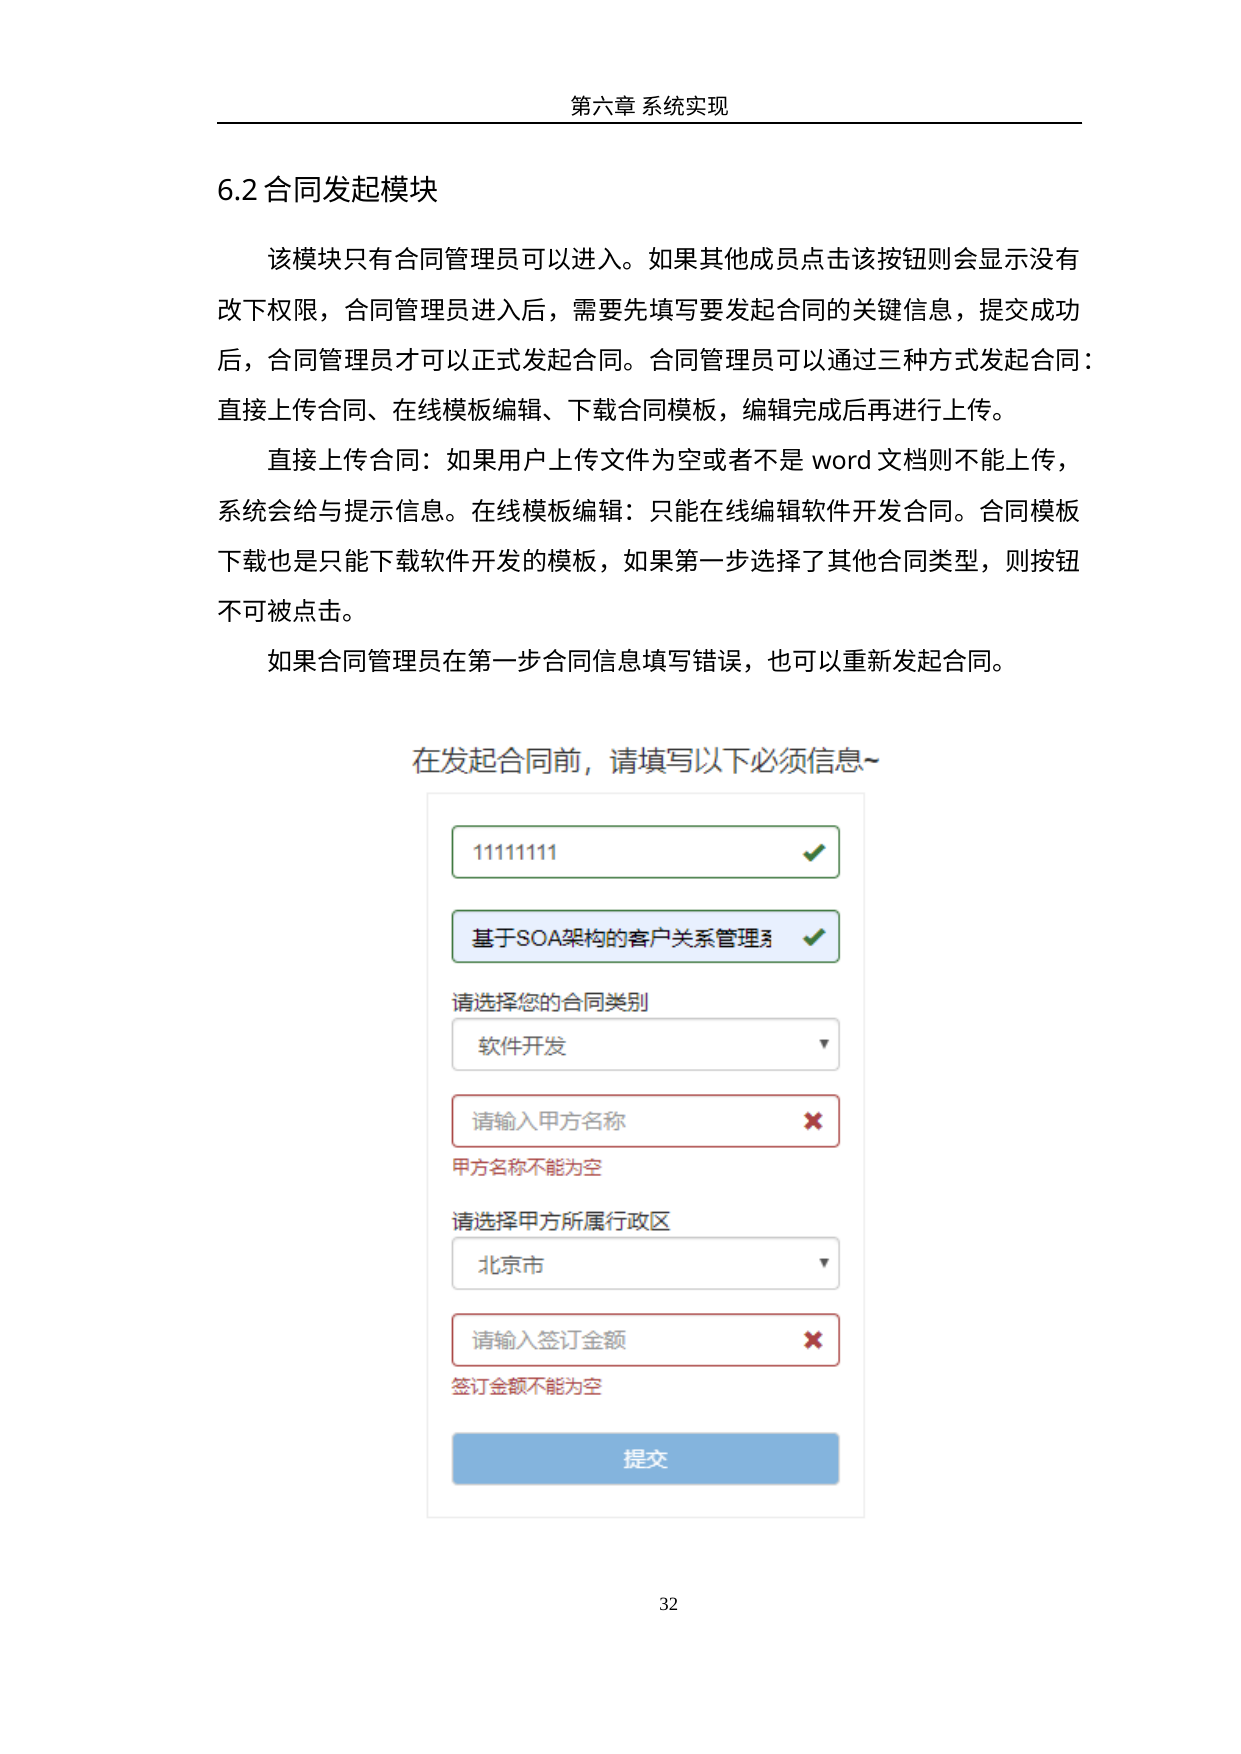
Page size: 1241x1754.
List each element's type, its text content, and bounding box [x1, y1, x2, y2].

text 直接上传合同：如果用户上传文件为空或者不是word文档则不能上传，系统会给与提示信息。在线模板编辑：只能在线编辑软件开发合同。合同模板下载也是只能下载软件开发的模板，如果第一步选择了其他合同类型，则按钮不可被点击。 [217, 440, 1082, 628]
text 该模块只有合同管理员可以进入。如果其他成员点击该按钮则会显示没有改下权限，合同管理员进入后，需要先填写要发起合同的关键信息，提交成功后，合同管理员才可以正式发起合同。合同管理员可以通过三种方式发起合同：直接上传合同、在线模板编辑、下载合同模板，编辑完成后再进行上传。 [217, 239, 1082, 428]
subtitle 6.2合同发起模块 [217, 150, 1082, 224]
picture [405, 738, 895, 1542]
text 如果合同管理员在第一步合同信息填写错误，也可以重新发起合同。 [217, 641, 1082, 678]
